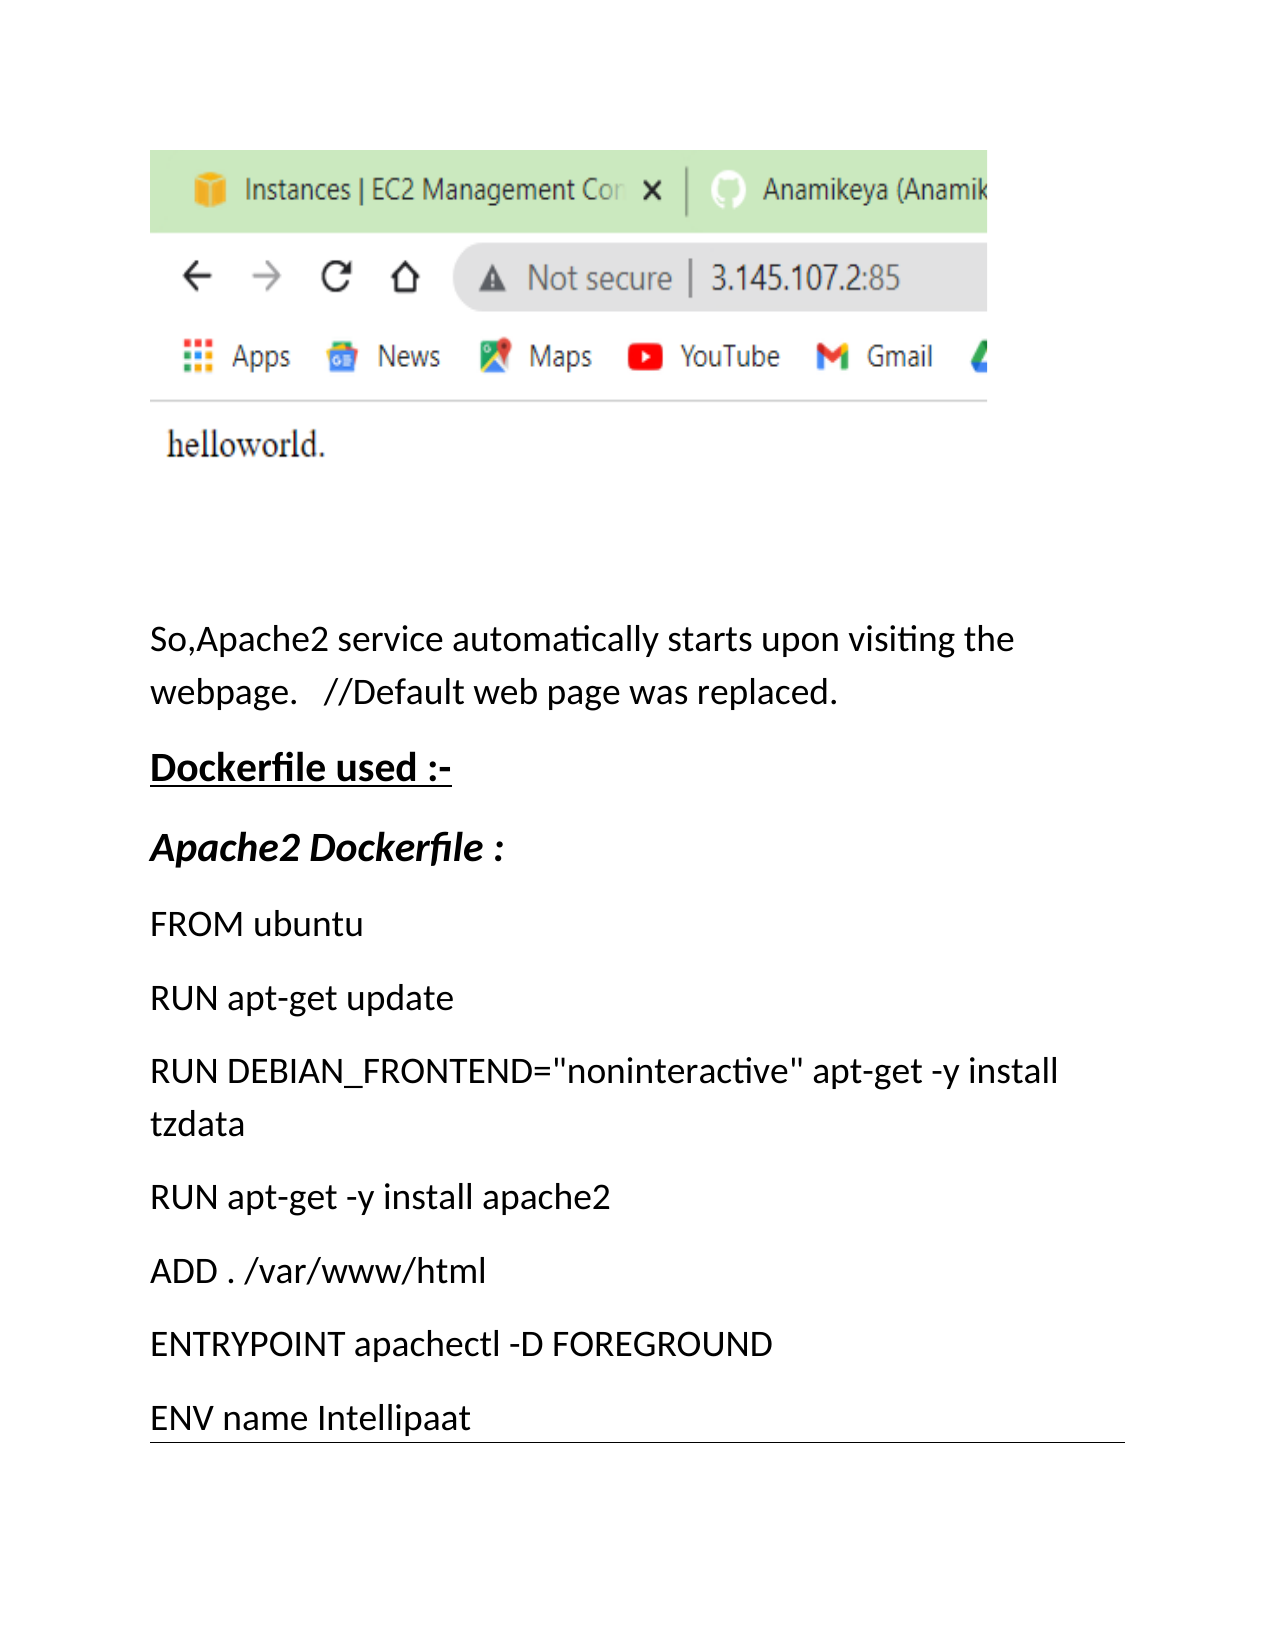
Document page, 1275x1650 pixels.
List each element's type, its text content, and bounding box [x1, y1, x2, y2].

text Dockerfile used :- [150, 741, 1125, 792]
text RUN apt-get update [150, 973, 1125, 1019]
text ENTRYPOINT apachectl -D FOREGROUND [150, 1320, 1125, 1366]
text Apache2 Dockerfile : [150, 821, 1125, 872]
text RUN apt-get -y install apache2 [150, 1173, 1125, 1219]
text So,Apache2 service automatically starts upon visiting the webpage. //Default web page was replaced. [150, 615, 1125, 714]
text FROM ubuntu [150, 900, 1125, 946]
picture [150, 150, 988, 591]
text ENV name Intellipaat [150, 1394, 1125, 1442]
text RUN DEBIAN_FRONTEND="noninteractive" apt-get -y install tzdata [150, 1047, 1125, 1146]
text ADD . /var/www/html [150, 1247, 1125, 1293]
